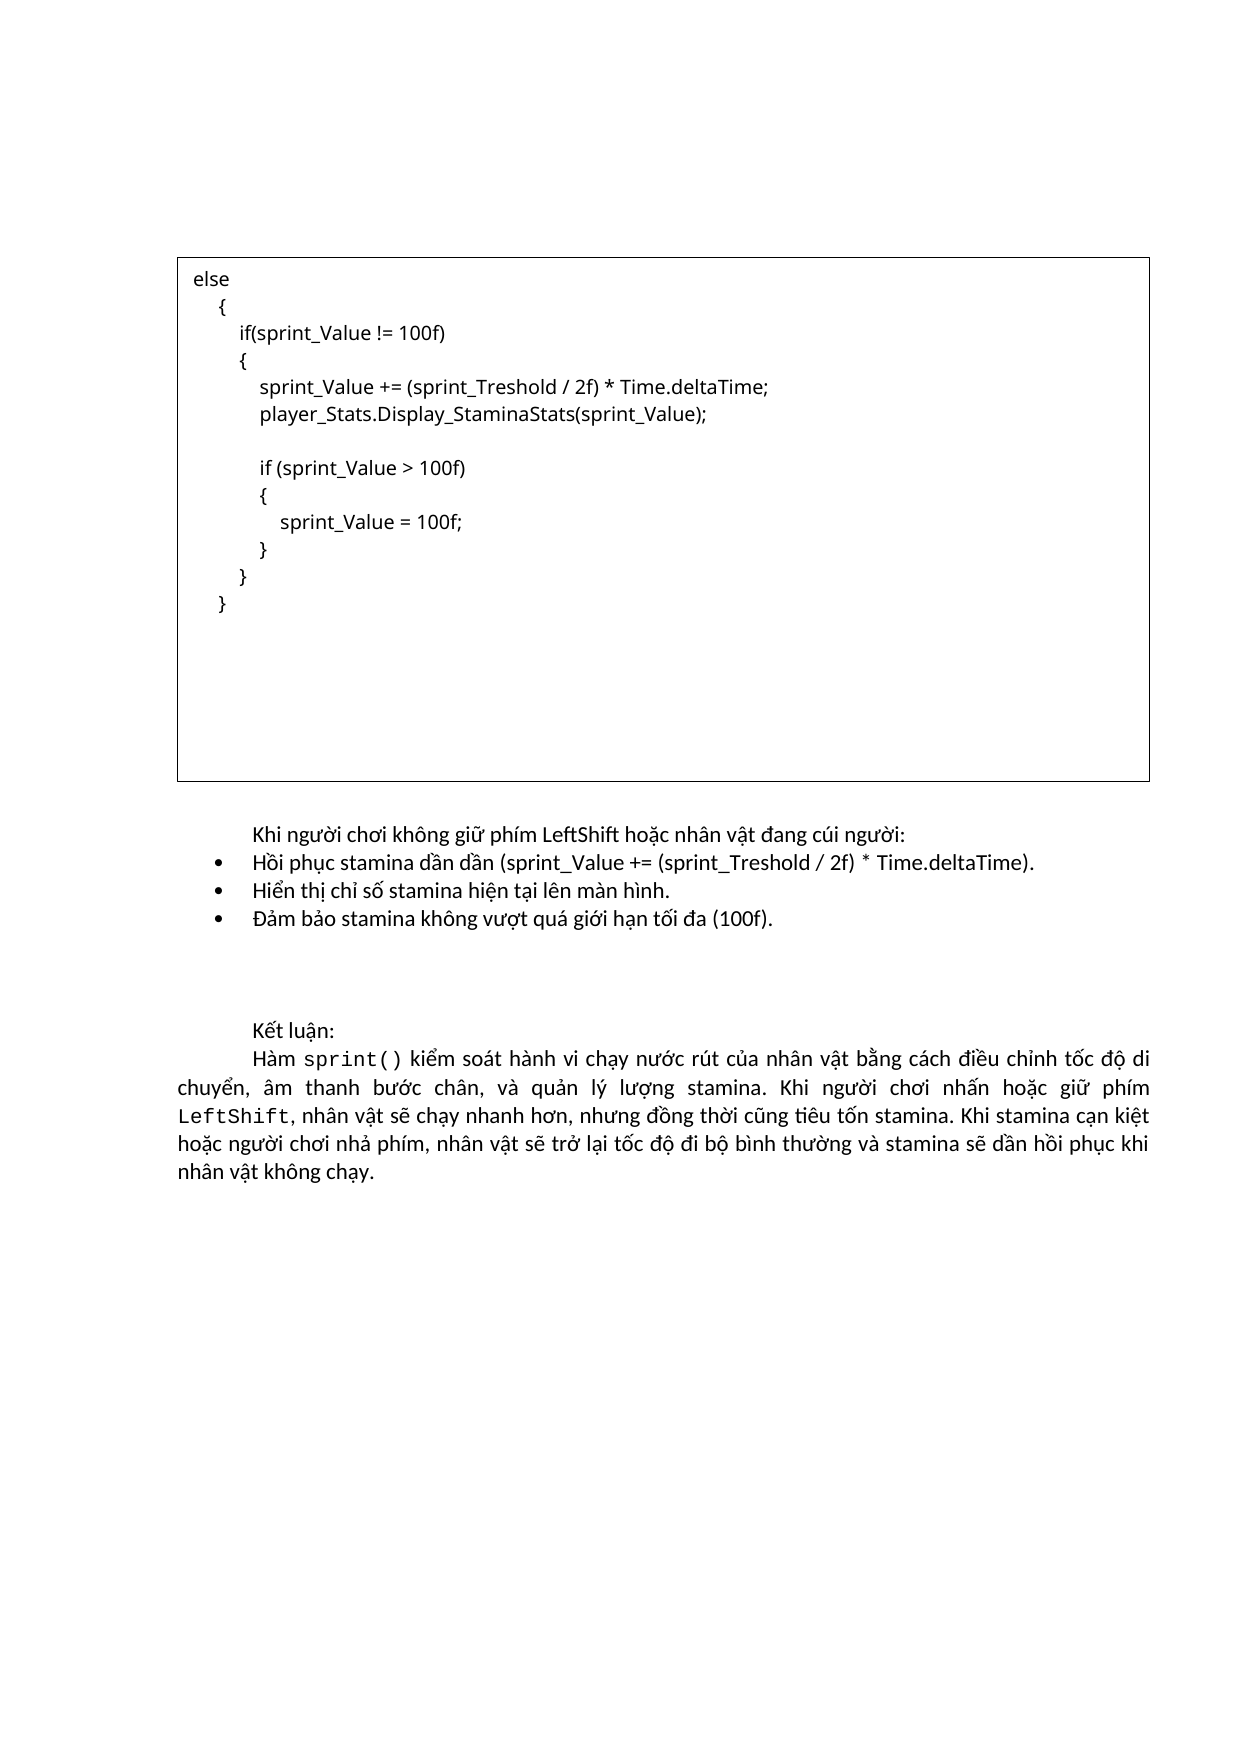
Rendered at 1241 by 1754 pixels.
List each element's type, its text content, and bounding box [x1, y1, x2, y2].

text Khi người chơi không giữ phím LeftShift hoặc nhân vật đang cúi người: [177, 820, 1152, 848]
list Đảm bảo stamina không vượt quá giới hạn tối đa (100f). [215, 904, 1152, 932]
list Hiển thị chỉ số stamina hiện tại lên màn hình. [215, 876, 1152, 904]
text Kết luận: [177, 1016, 1152, 1044]
text Hàm sprint() kiểm soát hành vi chạy nước rút của nhân vật bằng cách điều chỉnh tốc độ di chuyển, âm thanh bước chân, và quản lý lượng stamina. Khi người chơi nhấn hoặc giữ phím LeftShift, nhân vật sẽ chạy nhanh hơn, nhưng đồng thời cũng tiêu tốn stamina. Khi stamina cạn kiệt hoặc người chơi nhả phím, nhân vật sẽ trở lại tốc độ đi bộ bình thường và stamina sẽ dần hồi phục khi nhân vật không chạy. [177, 1044, 1152, 1186]
list Hồi phục stamina dần dần (sprint_Value += (sprint_Treshold / 2f) * Time.deltaTime). [215, 848, 1152, 876]
